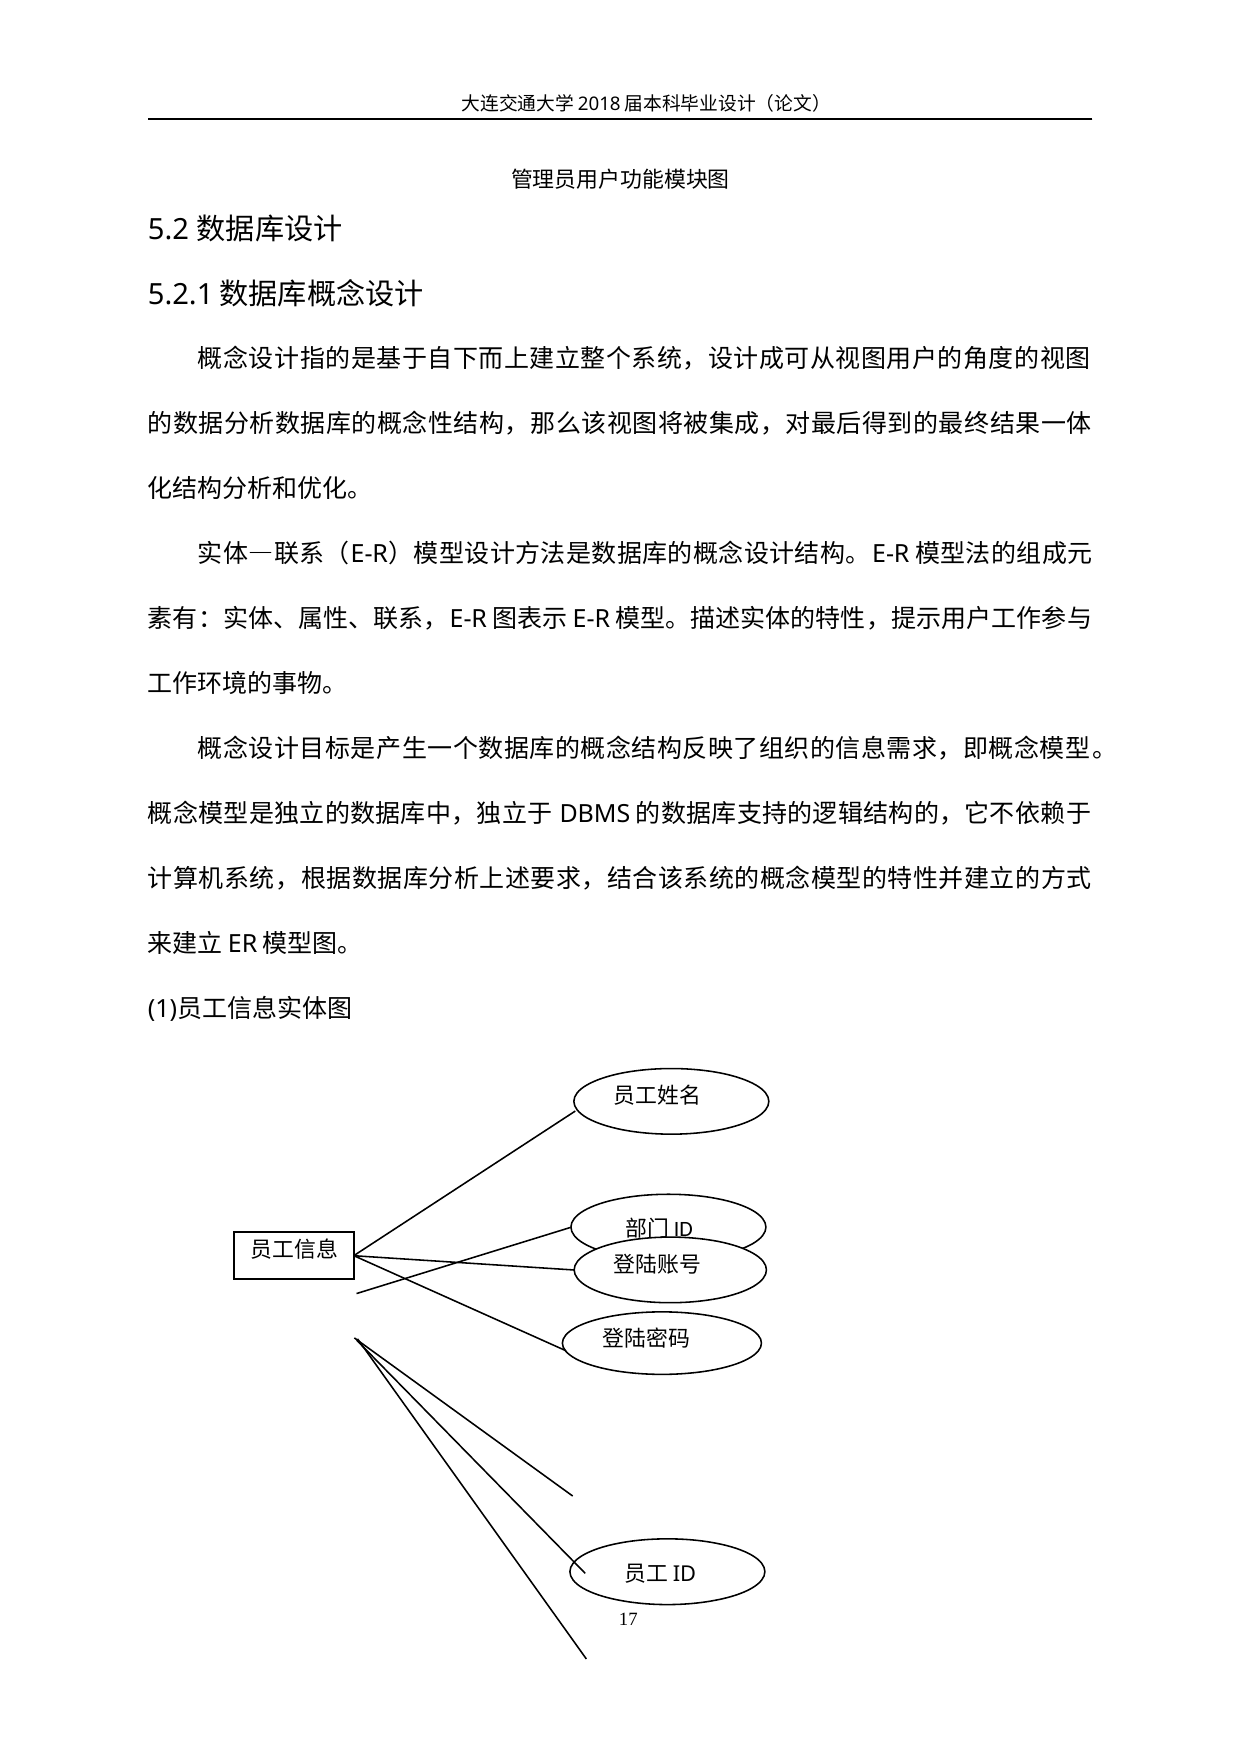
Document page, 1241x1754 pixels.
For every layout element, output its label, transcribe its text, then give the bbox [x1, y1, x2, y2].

text 实体—联系（E-R）模型设计方法是数据库的概念设计结构。E-R模型法的组成元素有：实体、属性、联系，E-R图表示E-R模型。描述实体的特性，提示用户工作参与工作环境的事物。 [148, 519, 1092, 714]
text (1)员工信息实体图 [148, 974, 1092, 1039]
text 概念设计指的是基于自下而上建立整个系统，设计成可从视图用户的角度的视图的数据分析数据库的概念性结构，那么该视图将被集成，对最后得到的最终结果一体化结构分析和优化。 [148, 324, 1092, 519]
subtitle 5.2 数据库设计 [148, 194, 1092, 259]
text 概念设计目标是产生一个数据库的概念结构反映了组织的信息需求，即概念模型。概念模型是独立的数据库中，独立于DBMS的数据库支持的逻辑结构的，它不依赖于计算机系统，根据数据库分析上述要求，结合该系统的概念模型的特性并建立的方式来建立ER模型图。 [148, 714, 1092, 974]
text 管理员用户功能模块图 [148, 162, 1092, 194]
subtitle 5.2.1数据库概念设计 [148, 259, 1092, 324]
